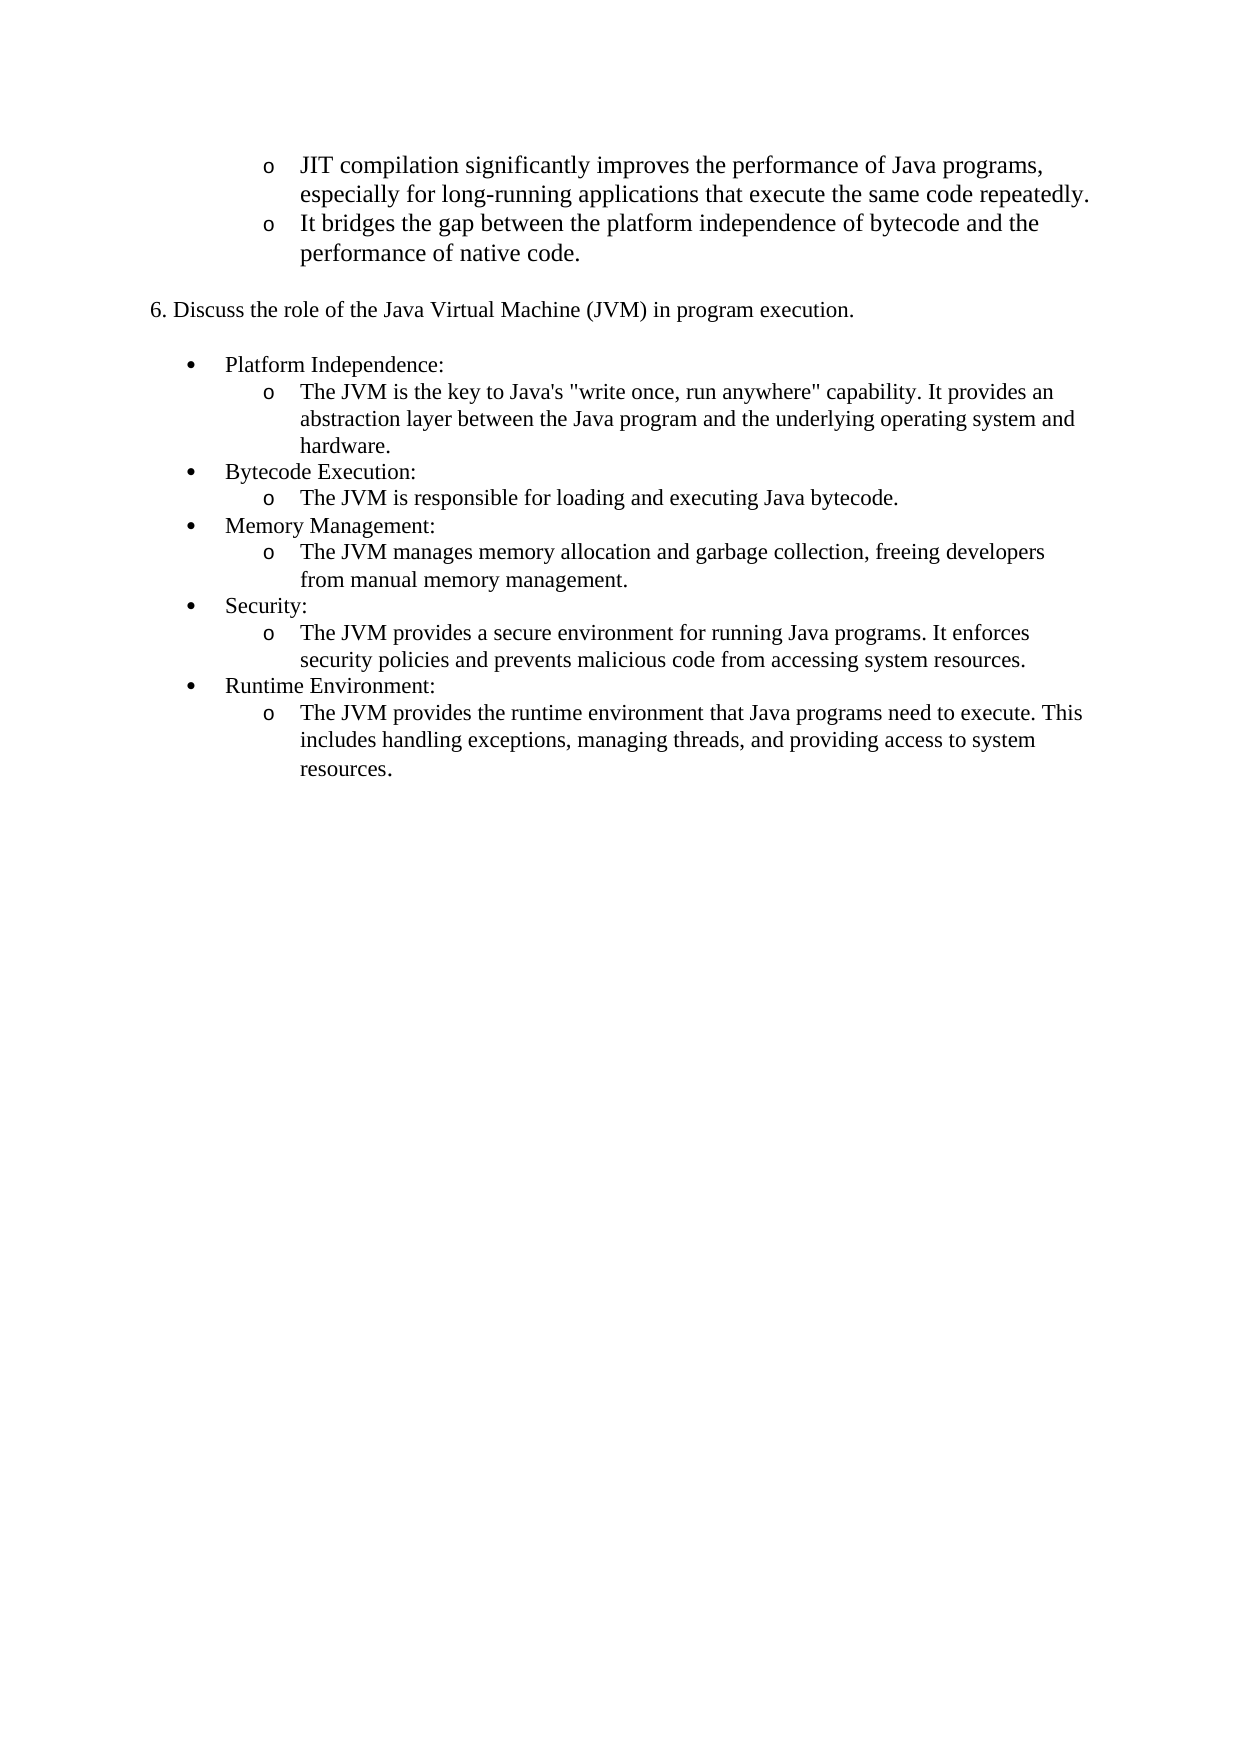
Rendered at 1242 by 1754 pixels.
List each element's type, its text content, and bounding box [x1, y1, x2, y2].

text 6. Discuss the role of the Java Virtual Machine (JVM) in program execution. [150, 296, 1092, 322]
list The JVM is the key to Java's "write once, run anywhere" capability. It provides an abstraction layer between the Java program and the underlying operating system and hardware. [262, 378, 1092, 458]
list Security: [187, 592, 1092, 619]
list It bridges the gap between the platform independence of bytecode and the performance of native code. [262, 208, 1092, 267]
list JIT compilation significantly improves the performance of Java programs, especially for long-running applications that execute the same code repeatedly. [262, 150, 1092, 208]
list The JVM is responsible for loading and executing Java bytecode. [262, 484, 1092, 512]
list Runtime Environment: [187, 673, 1092, 699]
list Platform Independence: [187, 351, 1092, 378]
list The JVM provides the runtime environment that Java programs need to execute. This includes handling exceptions, managing threads, and providing access to system resources. [262, 699, 1092, 782]
list Memory Management: [187, 512, 1092, 538]
list Bytecode Execution: [187, 458, 1092, 484]
list The JVM provides a secure environment for running Java programs. It enforces security policies and prevents malicious code from accessing system resources. [262, 619, 1092, 673]
list The JVM manages memory allocation and garbage collection, freeing developers from manual memory management. [262, 538, 1092, 592]
